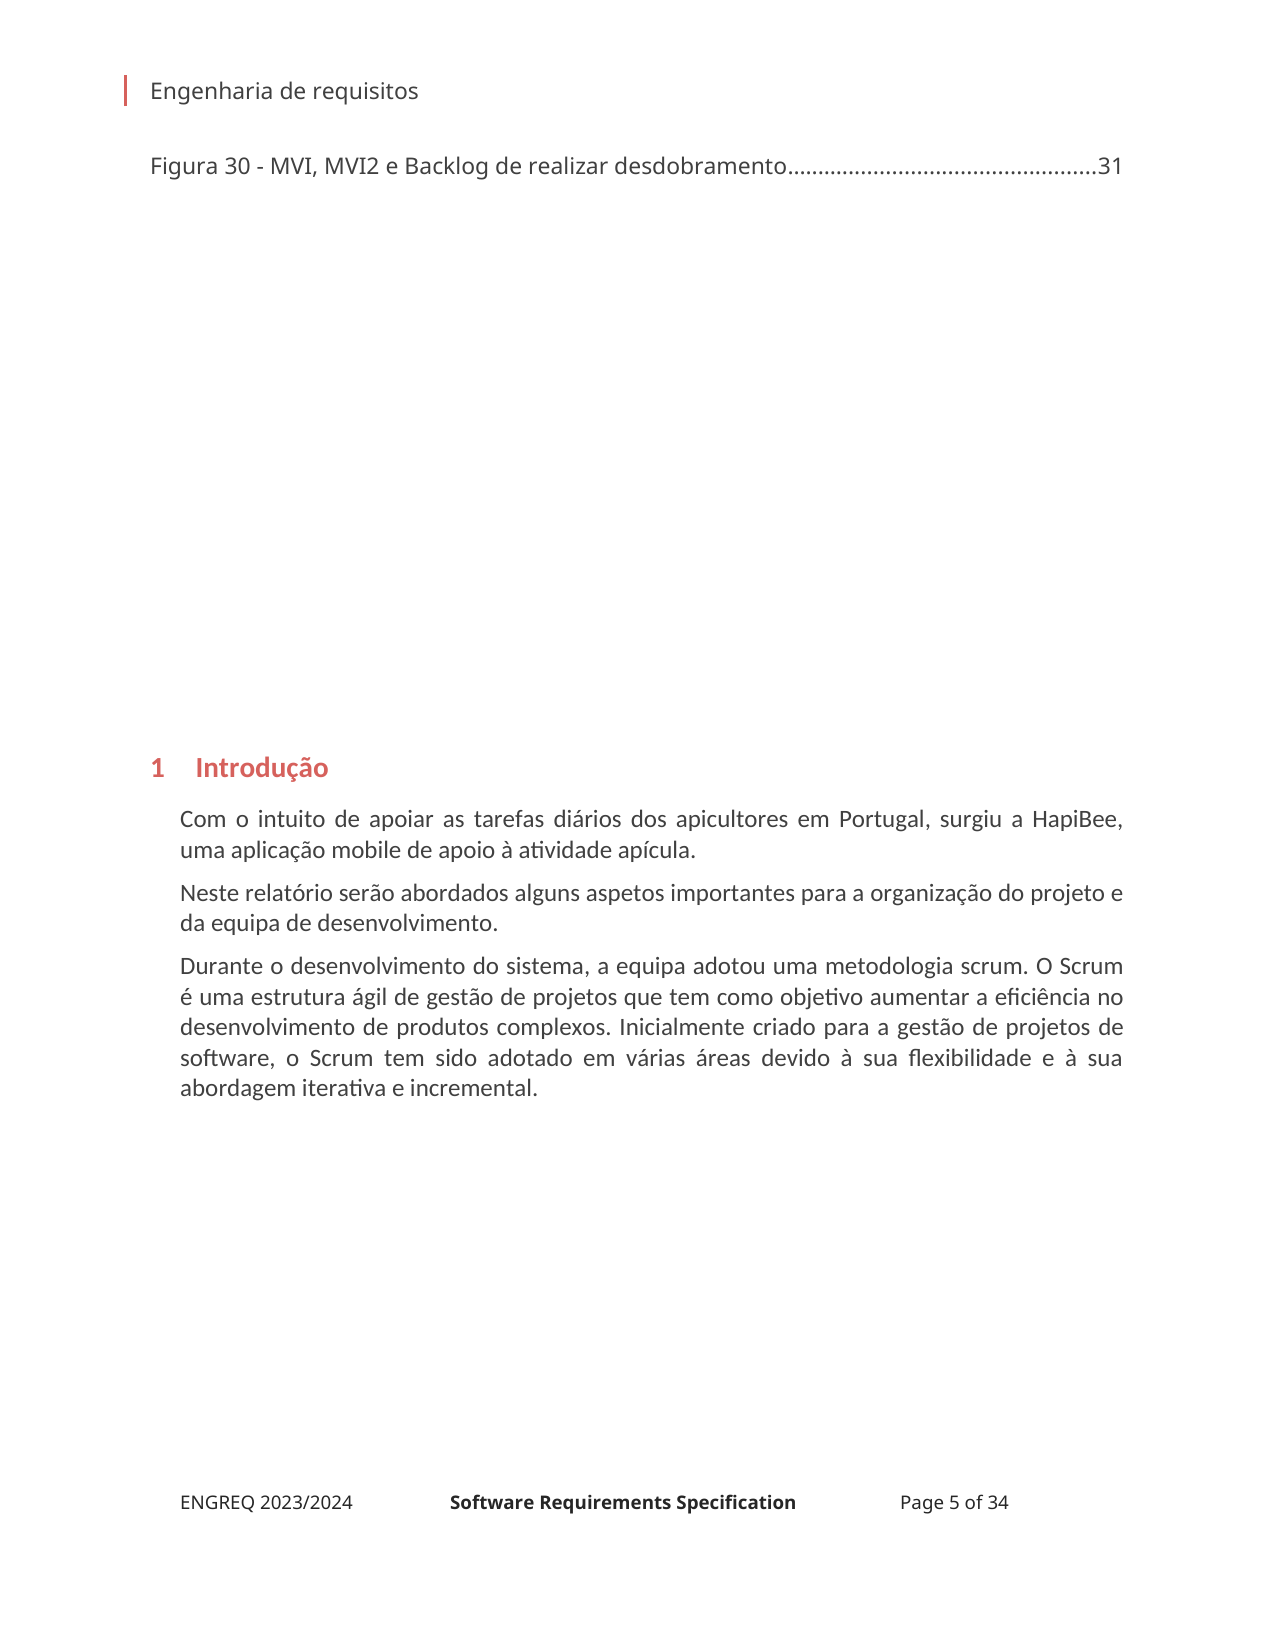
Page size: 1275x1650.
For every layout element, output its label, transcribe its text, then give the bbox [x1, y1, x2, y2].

text Com o intuito de apoiar as tarefas diários dos apicultores em Portugal, surgiu a HapiBee, uma aplicação mobile de apoio à atividade apícula. [180, 803, 1125, 864]
text Durante o desenvolvimento do sistema, a equipa adotou uma metodologia scrum. O Scrum é uma estrutura ágil de gestão de projetos que tem como objetivo aumentar a eficiência no desenvolvimento de produtos complexos. Inicialmente criado para a gestão de projetos de software, o Scrum tem sido adotado em várias áreas devido à sua flexibilidade e à sua abordagem iterativa e incremental. [180, 950, 1125, 1103]
text Figura 30 - MVI, MVI2 e Backlog de realizar desdobramento 31 [150, 150, 1125, 181]
text Neste relatório serão abordados alguns aspetos importantes para a organização do projeto e da equipa de desenvolvimento. [180, 877, 1125, 938]
subtitle Introdução [150, 749, 1125, 784]
